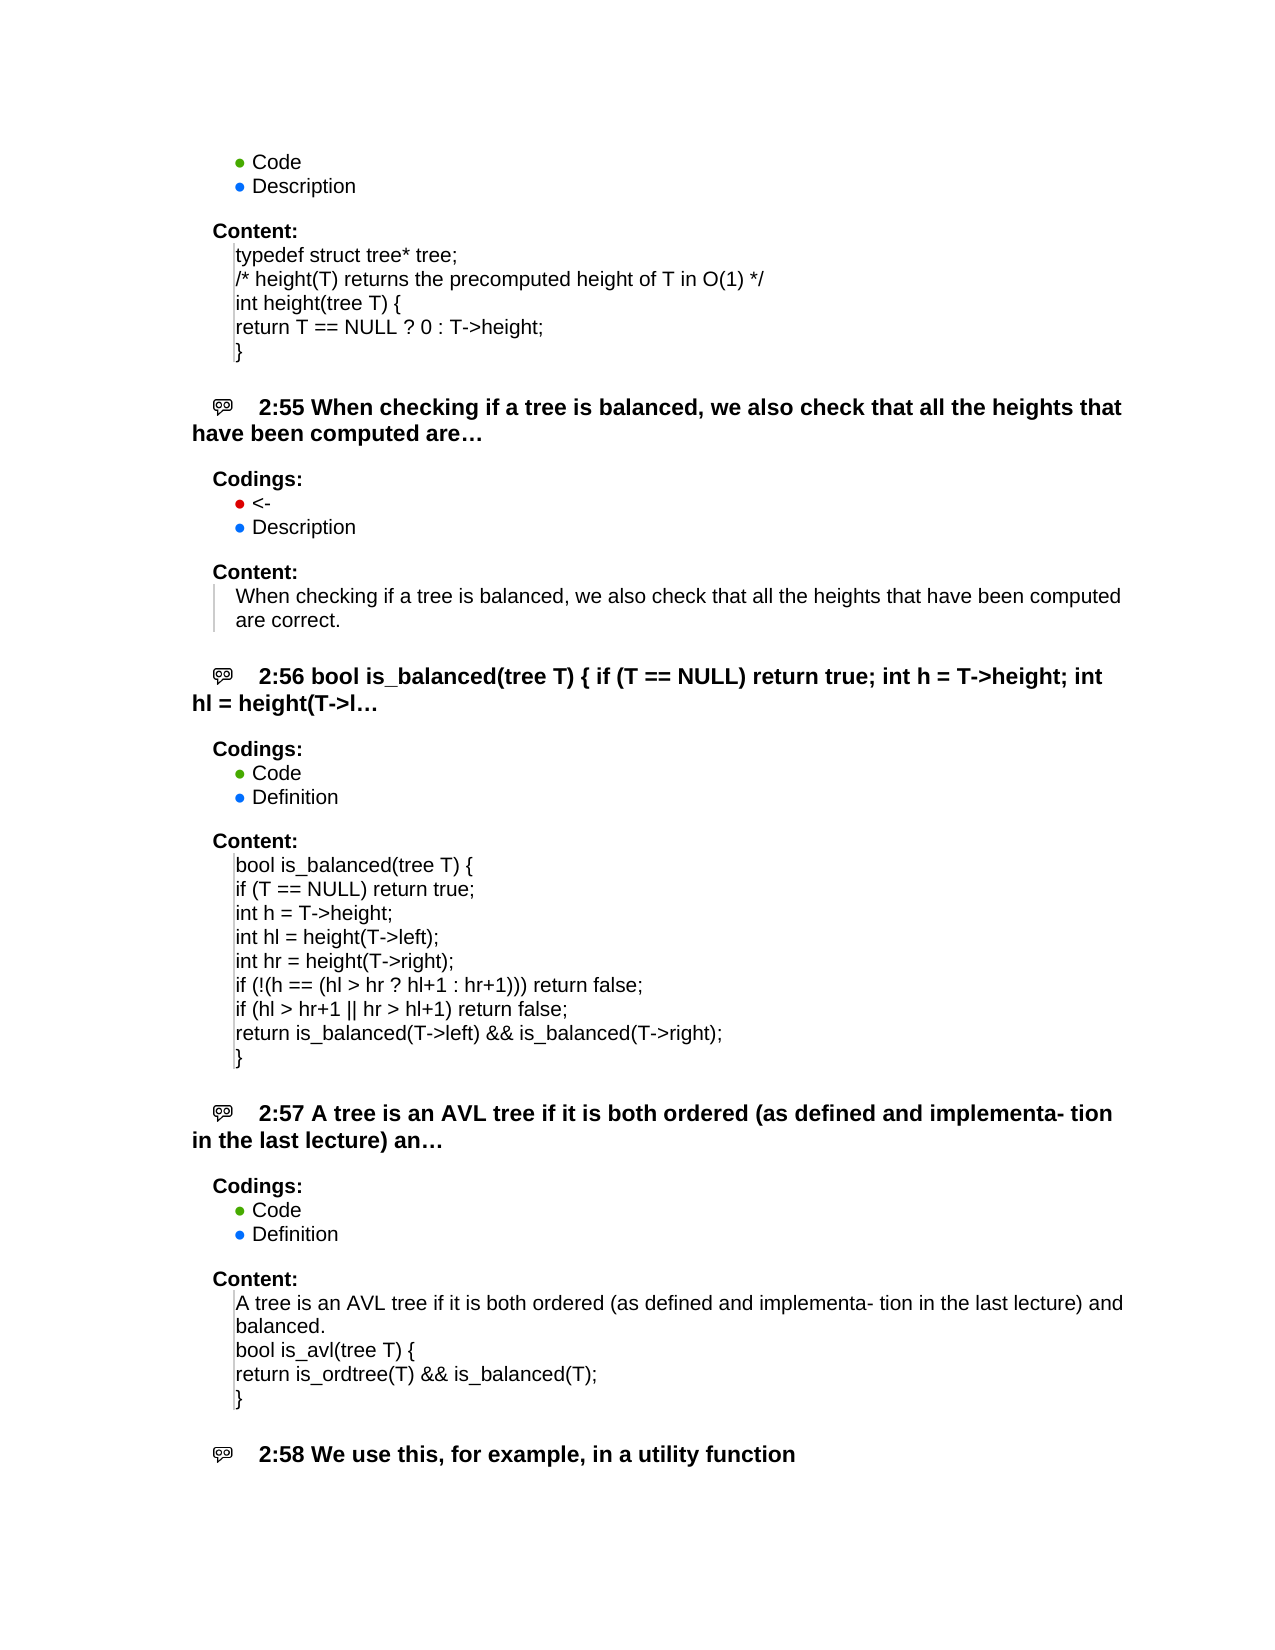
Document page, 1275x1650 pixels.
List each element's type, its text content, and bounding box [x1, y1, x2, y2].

text Content: [212, 219, 1125, 243]
text int h = T->height; [235, 901, 1125, 925]
picture [210, 395, 234, 416]
text bool is_balanced(tree T) { [235, 853, 1125, 877]
text Content: [212, 560, 1125, 584]
text } [235, 1045, 1125, 1069]
text ● Code ● Description [233, 150, 1125, 198]
text typedef struct tree* tree; [235, 243, 1125, 267]
text return is_balanced(T->left) && is_balanced(T->right); [235, 1021, 1125, 1045]
picture [210, 1102, 234, 1122]
subtitle 2:56 bool is_balanced(tree T) { if (T == NULL) return true; int h = T->height; int hl = height(T->l… [192, 663, 1125, 716]
text int height(tree T) { [235, 291, 1125, 314]
text Codings: [212, 1174, 1125, 1198]
text return is_ordtree(T) && is_balanced(T); [235, 1362, 1125, 1386]
text int hr = height(T->right); [235, 949, 1125, 973]
subtitle 2:57 A tree is an AVL tree if it is both ordered (as defined and implementa- tion in the last lecture) an… [192, 1100, 1125, 1153]
text ● <- ● Description [233, 491, 1125, 539]
text Codings: [212, 737, 1125, 761]
text bool is_avl(tree T) { [235, 1338, 1125, 1362]
text A tree is an AVL tree if it is both ordered (as defined and implementa- tion in the last lecture) and balanced. [235, 1290, 1125, 1338]
text int hl = height(T->left); [235, 925, 1125, 949]
text if (T == NULL) return true; [235, 877, 1125, 901]
text When checking if a tree is balanced, we also check that all the heights that have been computed are correct. [215, 584, 1125, 632]
text } [235, 1386, 1125, 1410]
text if (hl > hr+1 || hr > hl+1) return false; [235, 997, 1125, 1021]
picture [210, 1443, 234, 1463]
text } [235, 338, 1125, 362]
subtitle 2:55 When checking if a tree is balanced, we also check that all the heights that have been computed are… [192, 394, 1125, 446]
text Content: [212, 829, 1125, 853]
text return T == NULL ? 0 : T->height; [235, 314, 1125, 338]
text ● Code ● Definition [233, 761, 1125, 808]
text if (!(h == (hl > hr ? hl+1 : hr+1))) return false; [235, 973, 1125, 997]
subtitle 2:58 We use this, for example, in a utility function [192, 1441, 1125, 1468]
text Codings: [212, 467, 1125, 491]
text ● Code ● Definition [233, 1198, 1125, 1246]
picture [210, 665, 234, 685]
text /* height(T) returns the precomputed height of T in O(1) */ [235, 267, 1125, 291]
text Content: [212, 1266, 1125, 1290]
